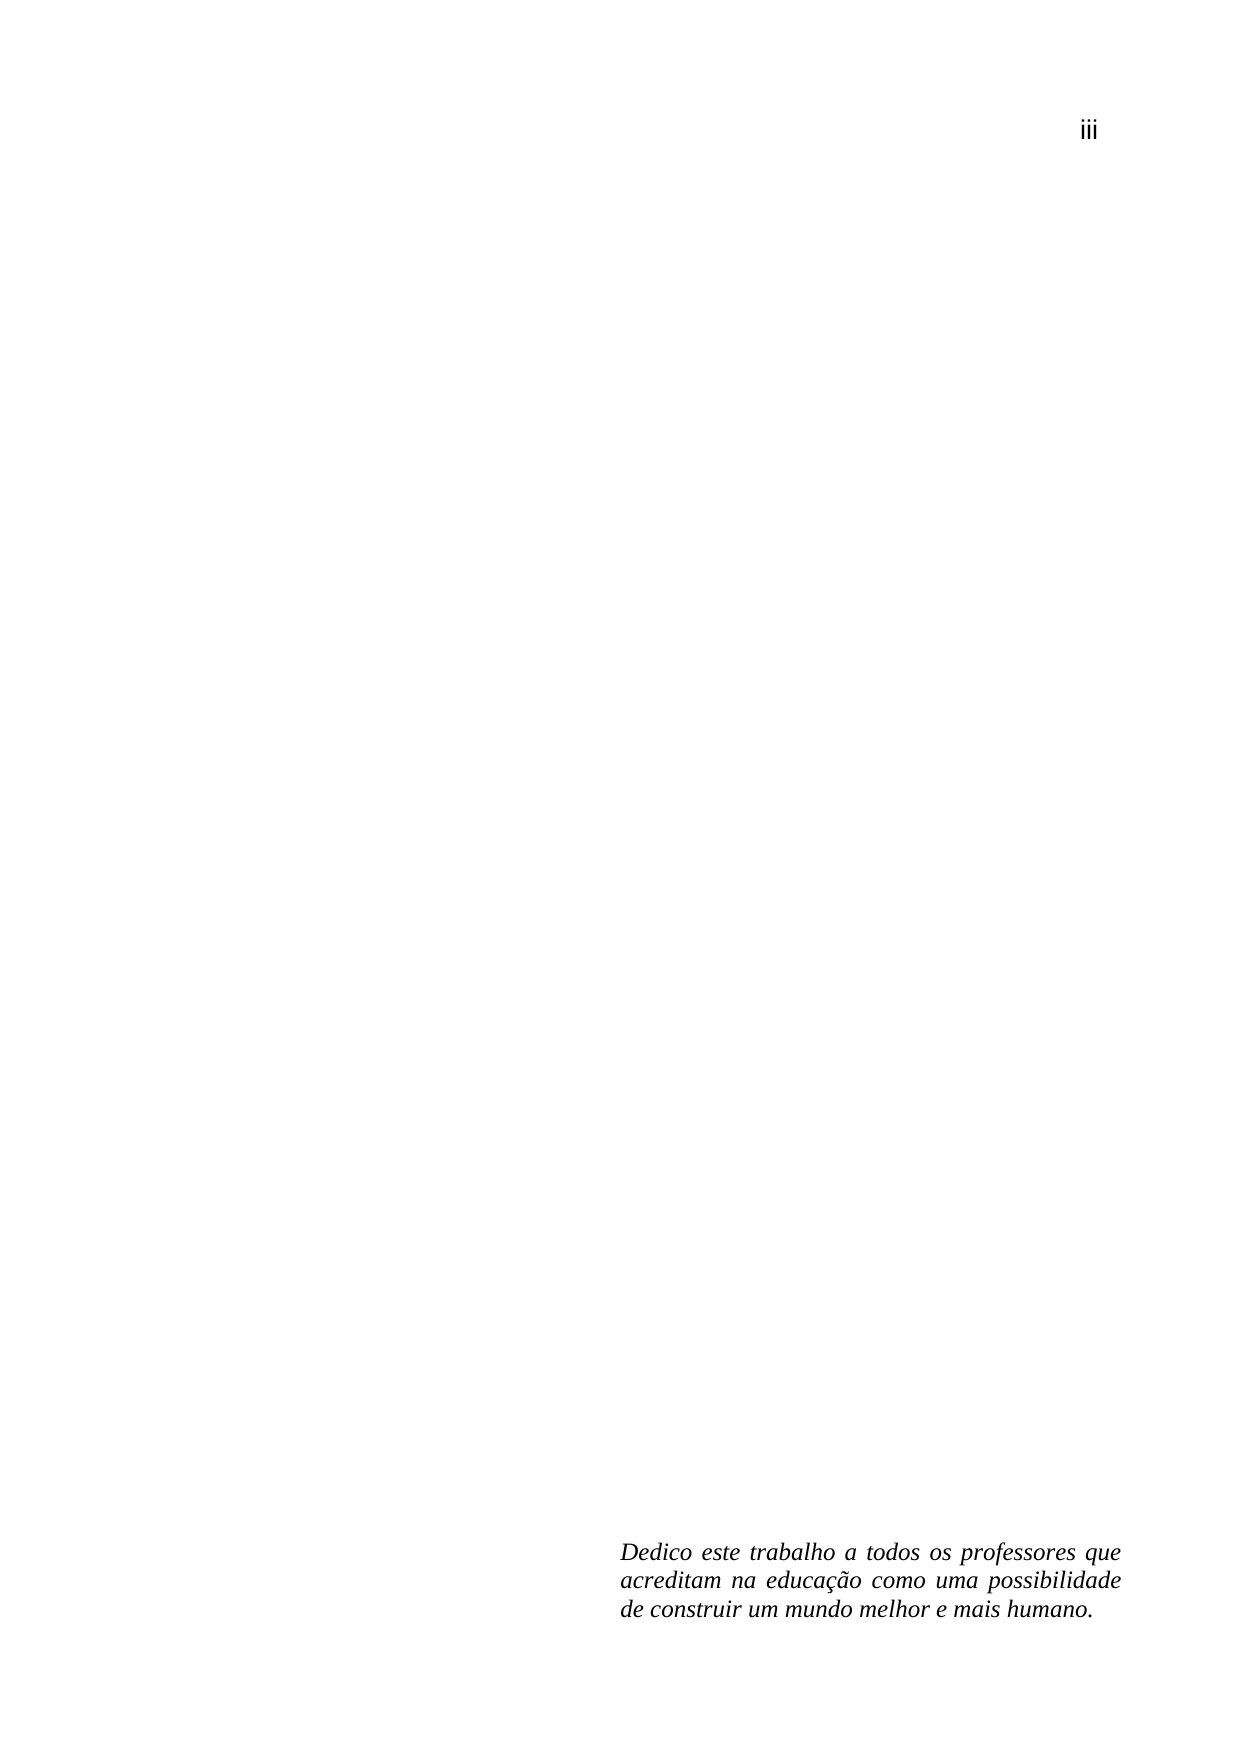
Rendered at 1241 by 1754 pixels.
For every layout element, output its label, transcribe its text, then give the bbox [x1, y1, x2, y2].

text Dedico este trabalho a todos os professores que acreditam na educação como uma possibilidade de construir um mundo melhor e mais humano. [620, 1537, 1122, 1623]
